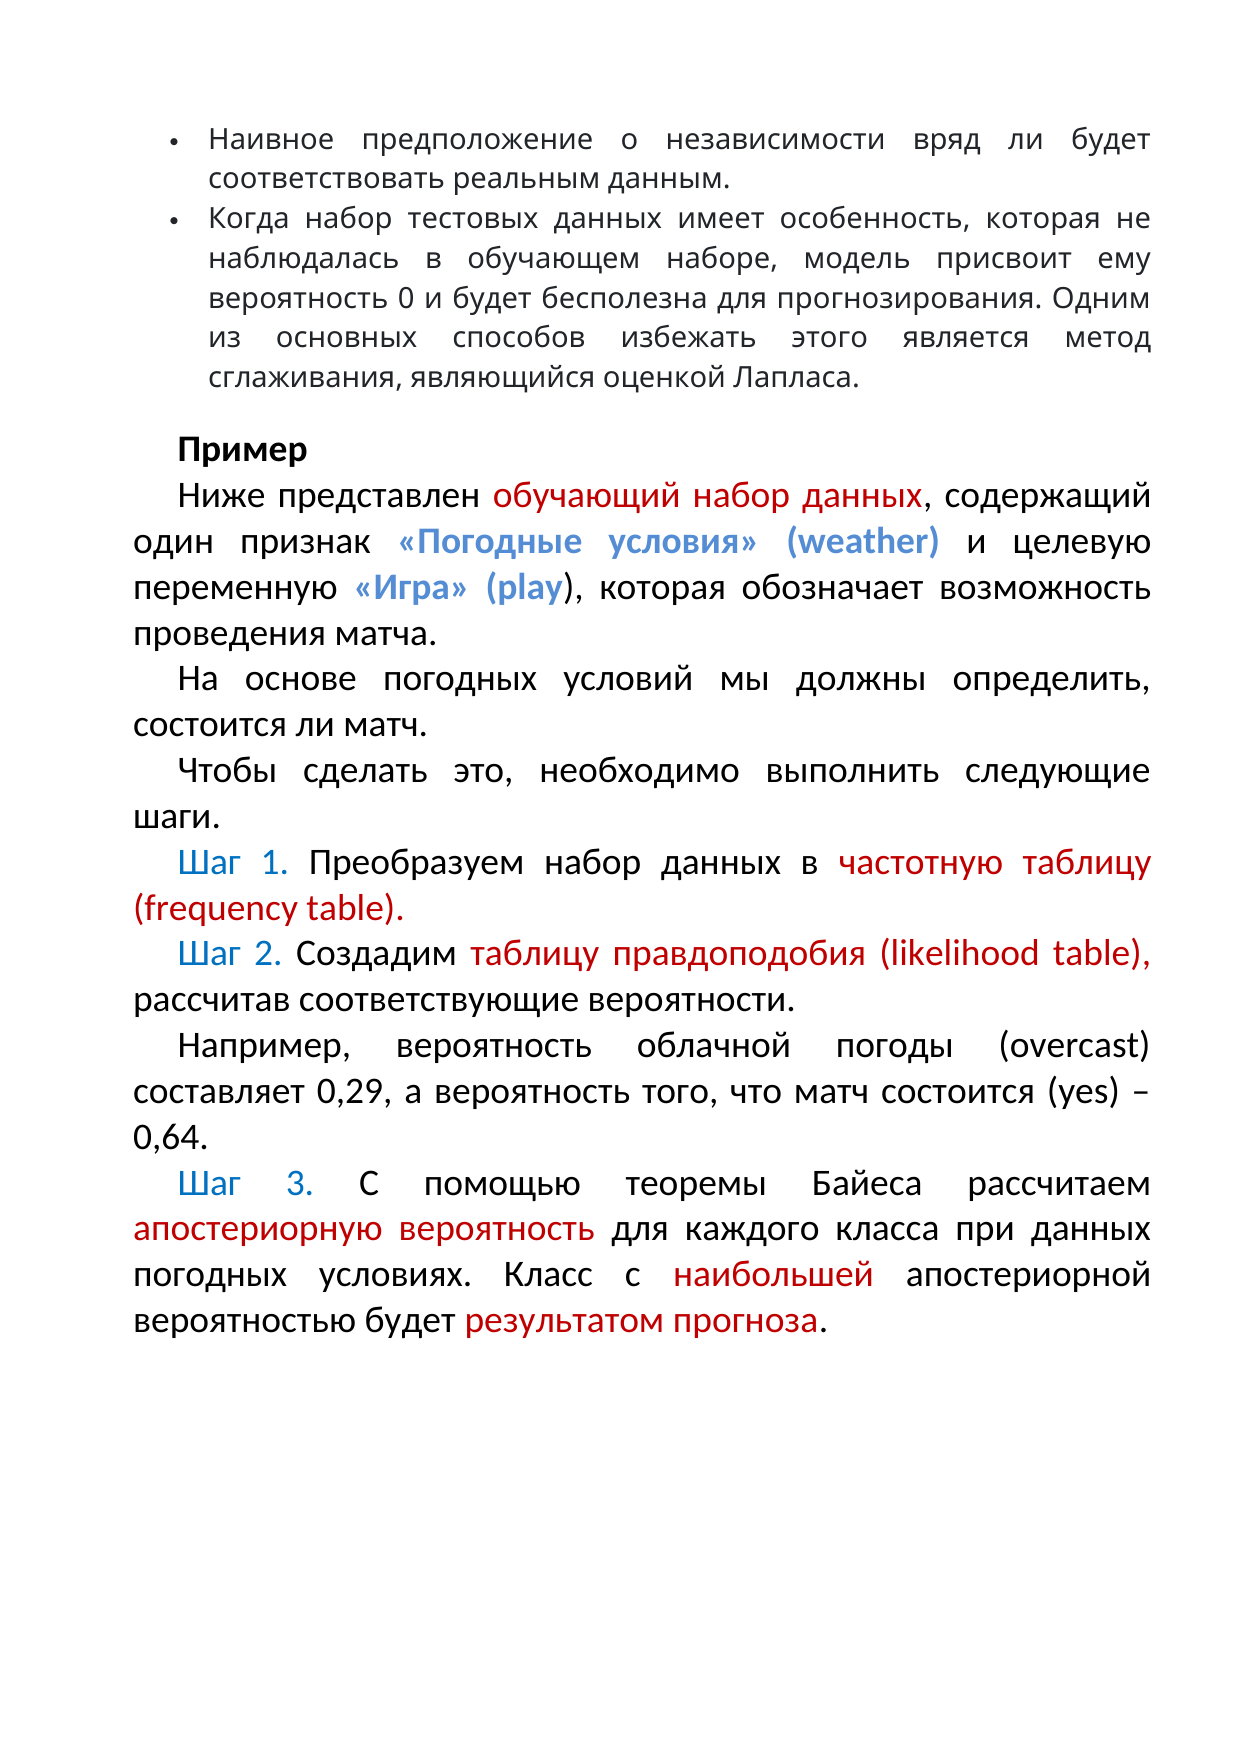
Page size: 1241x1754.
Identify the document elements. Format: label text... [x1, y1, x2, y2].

text Шаг 1. Преобразуем набор данных в частотную таблицу (frequency table). [133, 838, 1152, 929]
text Пример [133, 425, 1152, 471]
list Наивное предположение о независимости вряд ли будет соответствовать реальным данным. [170, 118, 1152, 197]
text На основе погодных условий мы должны определить, состоится ли матч. [133, 654, 1152, 746]
text Ниже представлен обучающий набор данных, содержащий один признак «Погодные условия» (weather) и целевую переменную «Игра» (play), которая обозначает возможность проведения матча. [133, 471, 1152, 654]
text Шаг 3. С помощью теоремы Байеса рассчитаем апостериорную вероятность для каждого класса при данных погодных условиях. Класс с наибольшей апостериорной вероятностью будет результатом прогноза. [133, 1158, 1152, 1342]
text Чтобы сделать это, необходимо выполнить следующие шаги. [133, 746, 1152, 838]
text Шаг 2. Создадим таблицу правдоподобия (likelihood table), рассчитав соответствующие вероятности. [133, 929, 1152, 1021]
list Когда набор тестовых данных имеет особенность, которая не наблюдалась в обучающем наборе, модель присвоит ему вероятность 0 и будет бесполезна для прогнозирования. Одним из основных способов избежать этого является метод сглаживания, являющийся оценкой Лапласа. [170, 197, 1152, 396]
text Например, вероятность облачной погоды (overcast) составляет 0,29, а вероятность того, что матч состоится (yes) – 0,64. [133, 1021, 1152, 1158]
